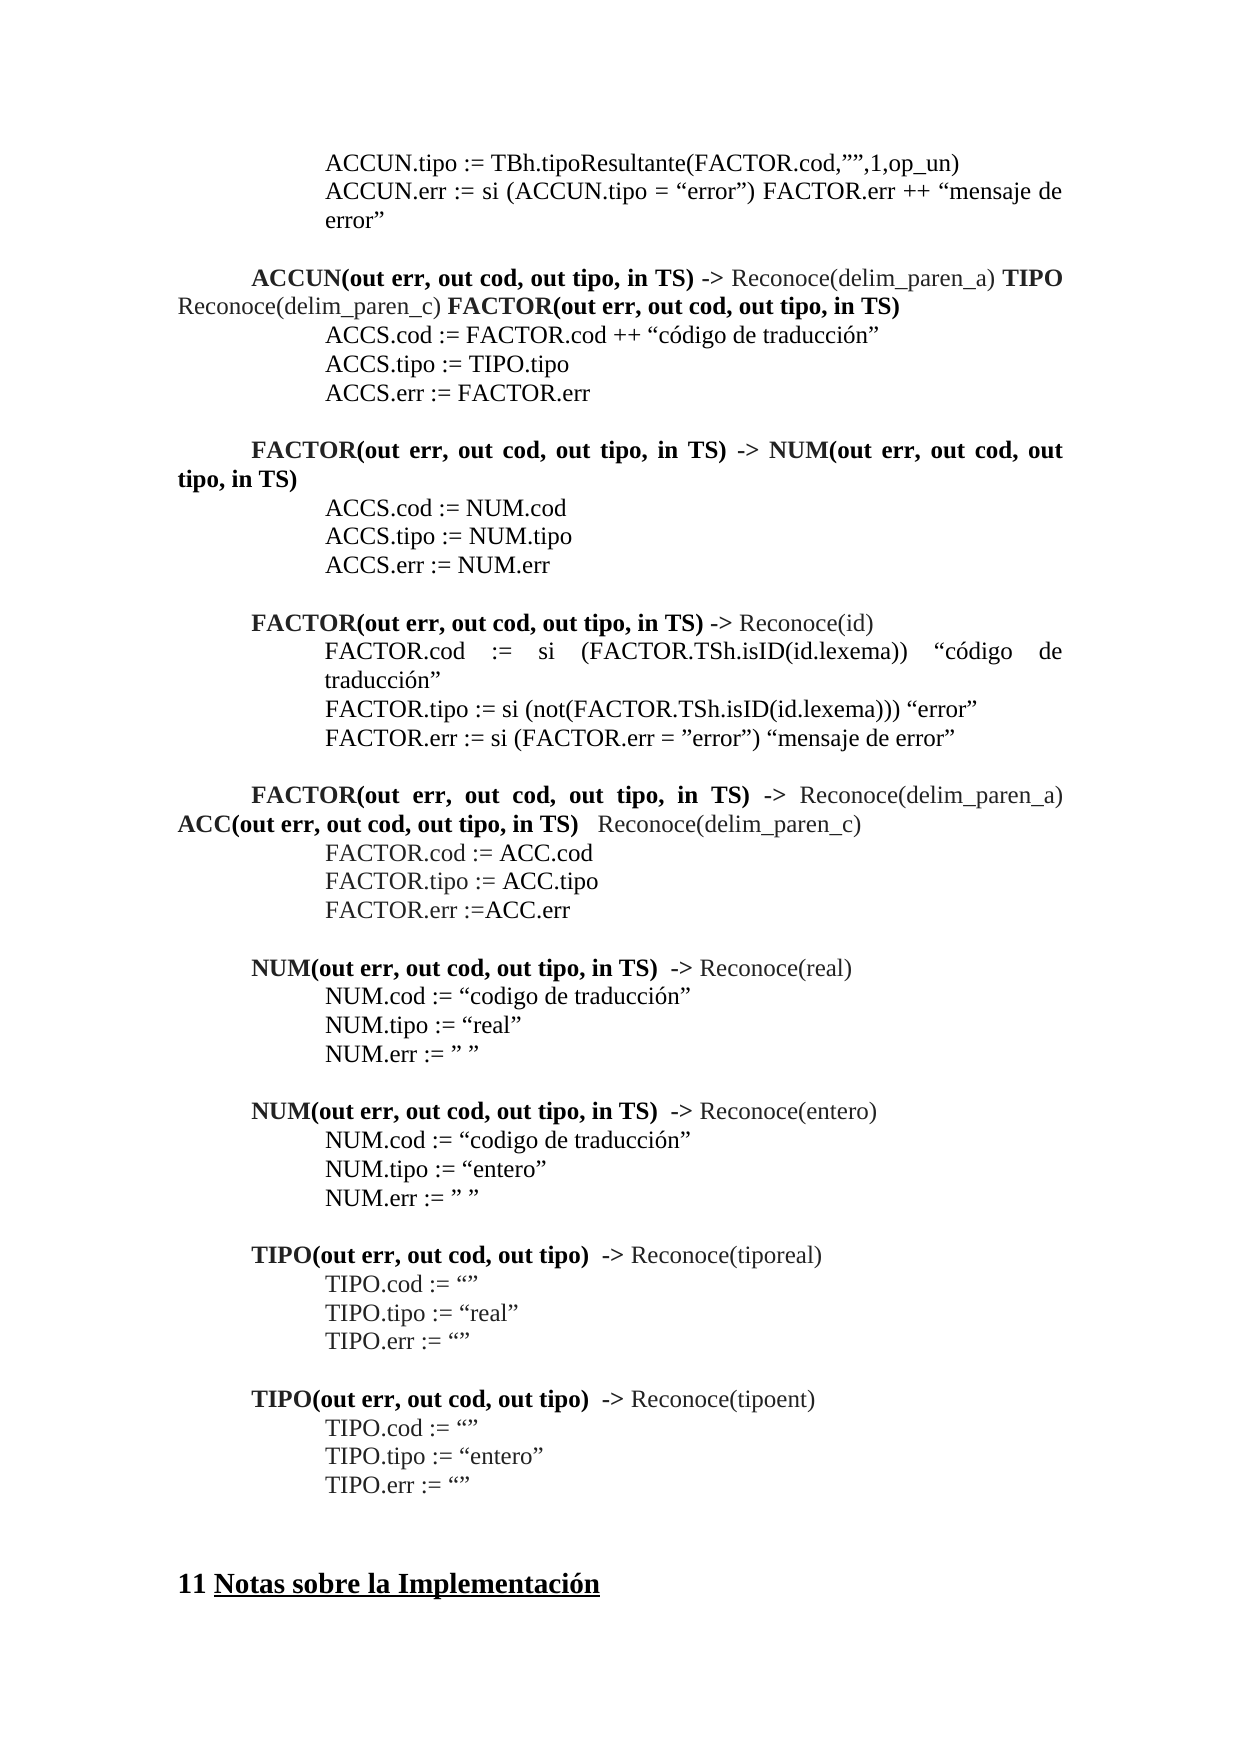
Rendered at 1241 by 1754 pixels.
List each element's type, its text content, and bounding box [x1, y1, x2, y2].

text NUM.tipo := “entero” [177, 1154, 1063, 1183]
text ACCS.cod := FACTOR.cod ++ “código de traducción” [177, 320, 1063, 349]
text TIPO.err := “” [177, 1326, 1063, 1355]
text FACTOR.err := si (FACTOR.err = ”error”) “mensaje de error” [251, 723, 1063, 751]
text ACCUN(out err, out cod, out tipo, in TS) -> Reconoce(delim_paren_a) TIPO Reconoce(delim_paren_c) FACTOR(out err, out cod, out tipo, in TS) [177, 263, 1063, 320]
text NUM(out err, out cod, out tipo, in TS) -> Reconoce(entero) [177, 1096, 1063, 1125]
text TIPO.tipo := “entero” [177, 1441, 1063, 1470]
text TIPO.cod := “” [177, 1269, 1063, 1298]
text ACCUN.err := si (ACCUN.tipo = “error”) FACTOR.err ++ “mensaje de error” [325, 176, 1063, 234]
text TIPO(out err, out cod, out tipo) -> Reconoce(tipoent) [177, 1384, 1063, 1413]
text ACCS.tipo := NUM.tipo [177, 521, 1063, 550]
text FACTOR(out err, out cod, out tipo, in TS) -> Reconoce(id) [177, 608, 1063, 636]
text ACCUN.tipo := TBh.tipoResultante(FACTOR.cod,””,1,op_un) [177, 148, 1063, 176]
text NUM.tipo := “real” [177, 1010, 1063, 1039]
text TIPO.tipo := “real” [177, 1298, 1063, 1326]
text TIPO.err := “” [177, 1470, 1063, 1499]
text ACCS.err := NUM.err [251, 550, 1063, 579]
text FACTOR.err :=ACC.err [251, 895, 1063, 924]
text FACTOR.tipo := si (not(FACTOR.TSh.isID(id.lexema))) “error” [177, 694, 1063, 723]
text ACCS.err := FACTOR.err [251, 378, 1063, 406]
text FACTOR(out err, out cod, out tipo, in TS) -> Reconoce(delim_paren_a) ACC(out err, out cod, out tipo, in TS) Reconoce(delim_paren_c) [177, 780, 1063, 838]
text NUM.err := ” ” [251, 1183, 1063, 1211]
text NUM.cod := “codigo de traducción” [177, 981, 1063, 1010]
text 11 Notas sobre la Implementación [177, 1566, 1063, 1599]
text NUM.err := ” ” [251, 1039, 1063, 1068]
text FACTOR.cod := ACC.cod [177, 838, 1063, 866]
text ACCS.cod := NUM.cod [177, 493, 1063, 521]
text NUM(out err, out cod, out tipo, in TS) -> Reconoce(real) [177, 953, 1063, 981]
text FACTOR(out err, out cod, out tipo, in TS) -> NUM(out err, out cod, out tipo, in TS) [177, 435, 1063, 493]
text ACCS.tipo := TIPO.tipo [177, 349, 1063, 378]
text NUM.cod := “codigo de traducción” [177, 1125, 1063, 1154]
text TIPO.cod := “” [177, 1413, 1063, 1441]
text FACTOR.cod := si (FACTOR.TSh.isID(id.lexema)) “código de traducción” [324, 636, 1063, 694]
text FACTOR.tipo := ACC.tipo [177, 866, 1063, 895]
text TIPO(out err, out cod, out tipo) -> Reconoce(tiporeal) [177, 1240, 1063, 1269]
